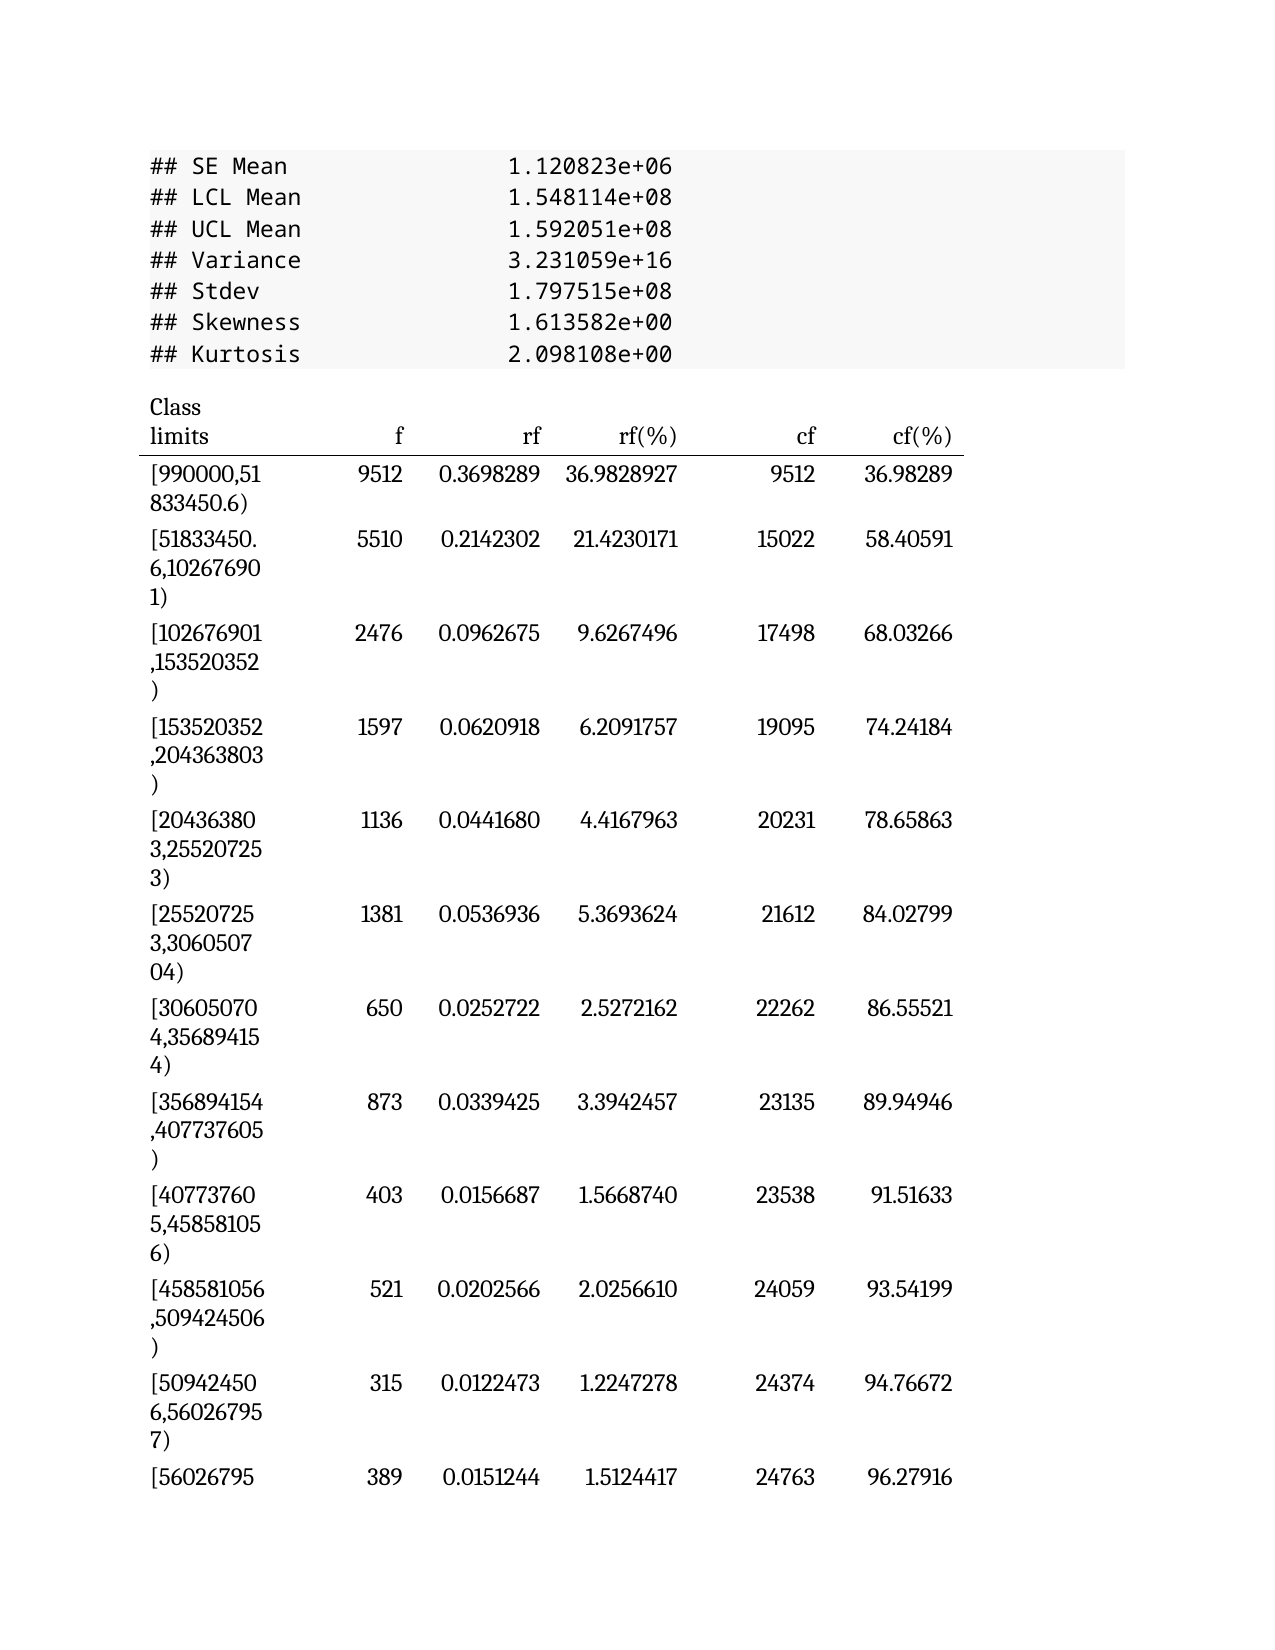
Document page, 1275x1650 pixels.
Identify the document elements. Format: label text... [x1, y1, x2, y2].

table_cell 0.0122473 [414, 1365, 551, 1459]
table_cell [509424506,560267957) [139, 1365, 276, 1459]
table_cell 1.5668740 [551, 1178, 689, 1271]
table_cell 0.0339425 [414, 1084, 551, 1177]
table_cell 873 [276, 1084, 414, 1177]
table_cell 0.0252722 [414, 990, 551, 1084]
table_cell 1136 [276, 803, 414, 896]
table_header f [276, 390, 414, 454]
table_header Class limits [139, 390, 276, 454]
table_cell 0.3698289 [414, 456, 551, 521]
table_header cf [689, 390, 826, 454]
table_cell 58.40591 [826, 521, 964, 615]
table_cell 0.0151244 [414, 1459, 551, 1495]
table_cell [51833450.6,102676901) [139, 521, 276, 615]
table_cell 0.0962675 [414, 615, 551, 709]
table_cell 21612 [689, 896, 826, 990]
table_cell [560267957,611111408) [139, 1459, 276, 1495]
table_cell 17498 [689, 615, 826, 709]
table_cell 5.3693624 [551, 896, 689, 990]
table_cell 36.98289 [826, 456, 964, 521]
table_cell 2.5272162 [551, 990, 689, 1084]
table_cell 9512 [276, 456, 414, 521]
table_cell 2.0256610 [551, 1271, 689, 1365]
table_cell [990000,51833450.6) [139, 456, 276, 521]
table_cell 19095 [689, 709, 826, 802]
table_cell 15022 [689, 521, 826, 615]
table_cell [356894154,407737605) [139, 1084, 276, 1177]
table_cell [204363803,255207253) [139, 803, 276, 896]
table_cell 21.4230171 [551, 521, 689, 615]
table_cell 23538 [689, 1178, 826, 1271]
table_cell 4.4167963 [551, 803, 689, 896]
table_cell 78.65863 [826, 803, 964, 896]
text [150, 150, 1125, 369]
table_cell 0.2142302 [414, 521, 551, 615]
table_cell 20231 [689, 803, 826, 896]
table_cell 521 [276, 1271, 414, 1365]
table_cell 74.24184 [826, 709, 964, 802]
table_cell 94.76672 [826, 1365, 964, 1459]
table_cell [255207253,306050704) [139, 896, 276, 990]
table_cell 23135 [689, 1084, 826, 1177]
table_cell 84.02799 [826, 896, 964, 990]
table_cell 24763 [689, 1459, 826, 1495]
table_cell 1.2247278 [551, 1365, 689, 1459]
table_cell 6.2091757 [551, 709, 689, 802]
table_cell 9512 [689, 456, 826, 521]
table_cell 96.27916 [826, 1459, 964, 1495]
table_cell 0.0536936 [414, 896, 551, 990]
table_cell 91.51633 [826, 1178, 964, 1271]
table_cell 650 [276, 990, 414, 1084]
table_cell 3.3942457 [551, 1084, 689, 1177]
table_cell [458581056,509424506) [139, 1271, 276, 1365]
table_cell 22262 [689, 990, 826, 1084]
table_header rf [414, 390, 551, 454]
table_cell 0.0441680 [414, 803, 551, 896]
table_cell 1381 [276, 896, 414, 990]
table_cell [153520352,204363803) [139, 709, 276, 802]
table_header cf(%) [826, 390, 964, 454]
table_cell 1.5124417 [551, 1459, 689, 1495]
table_cell 9.6267496 [551, 615, 689, 709]
table_header rf(%) [551, 390, 689, 454]
table_cell 1597 [276, 709, 414, 802]
table_cell 389 [276, 1459, 414, 1495]
table_cell 68.03266 [826, 615, 964, 709]
table_cell [407737605,458581056) [139, 1178, 276, 1271]
table_cell [306050704,356894154) [139, 990, 276, 1084]
table_cell 89.94946 [826, 1084, 964, 1177]
table_cell 24059 [689, 1271, 826, 1365]
table_cell 0.0620918 [414, 709, 551, 802]
table_cell 2476 [276, 615, 414, 709]
table_cell 0.0156687 [414, 1178, 551, 1271]
table_cell 315 [276, 1365, 414, 1459]
table_cell 36.9828927 [551, 456, 689, 521]
table_cell 93.54199 [826, 1271, 964, 1365]
table_cell 24374 [689, 1365, 826, 1459]
table_cell 403 [276, 1178, 414, 1271]
table_cell 86.55521 [826, 990, 964, 1084]
table_cell 0.0202566 [414, 1271, 551, 1365]
table_cell [102676901,153520352) [139, 615, 276, 709]
table_cell 5510 [276, 521, 414, 615]
